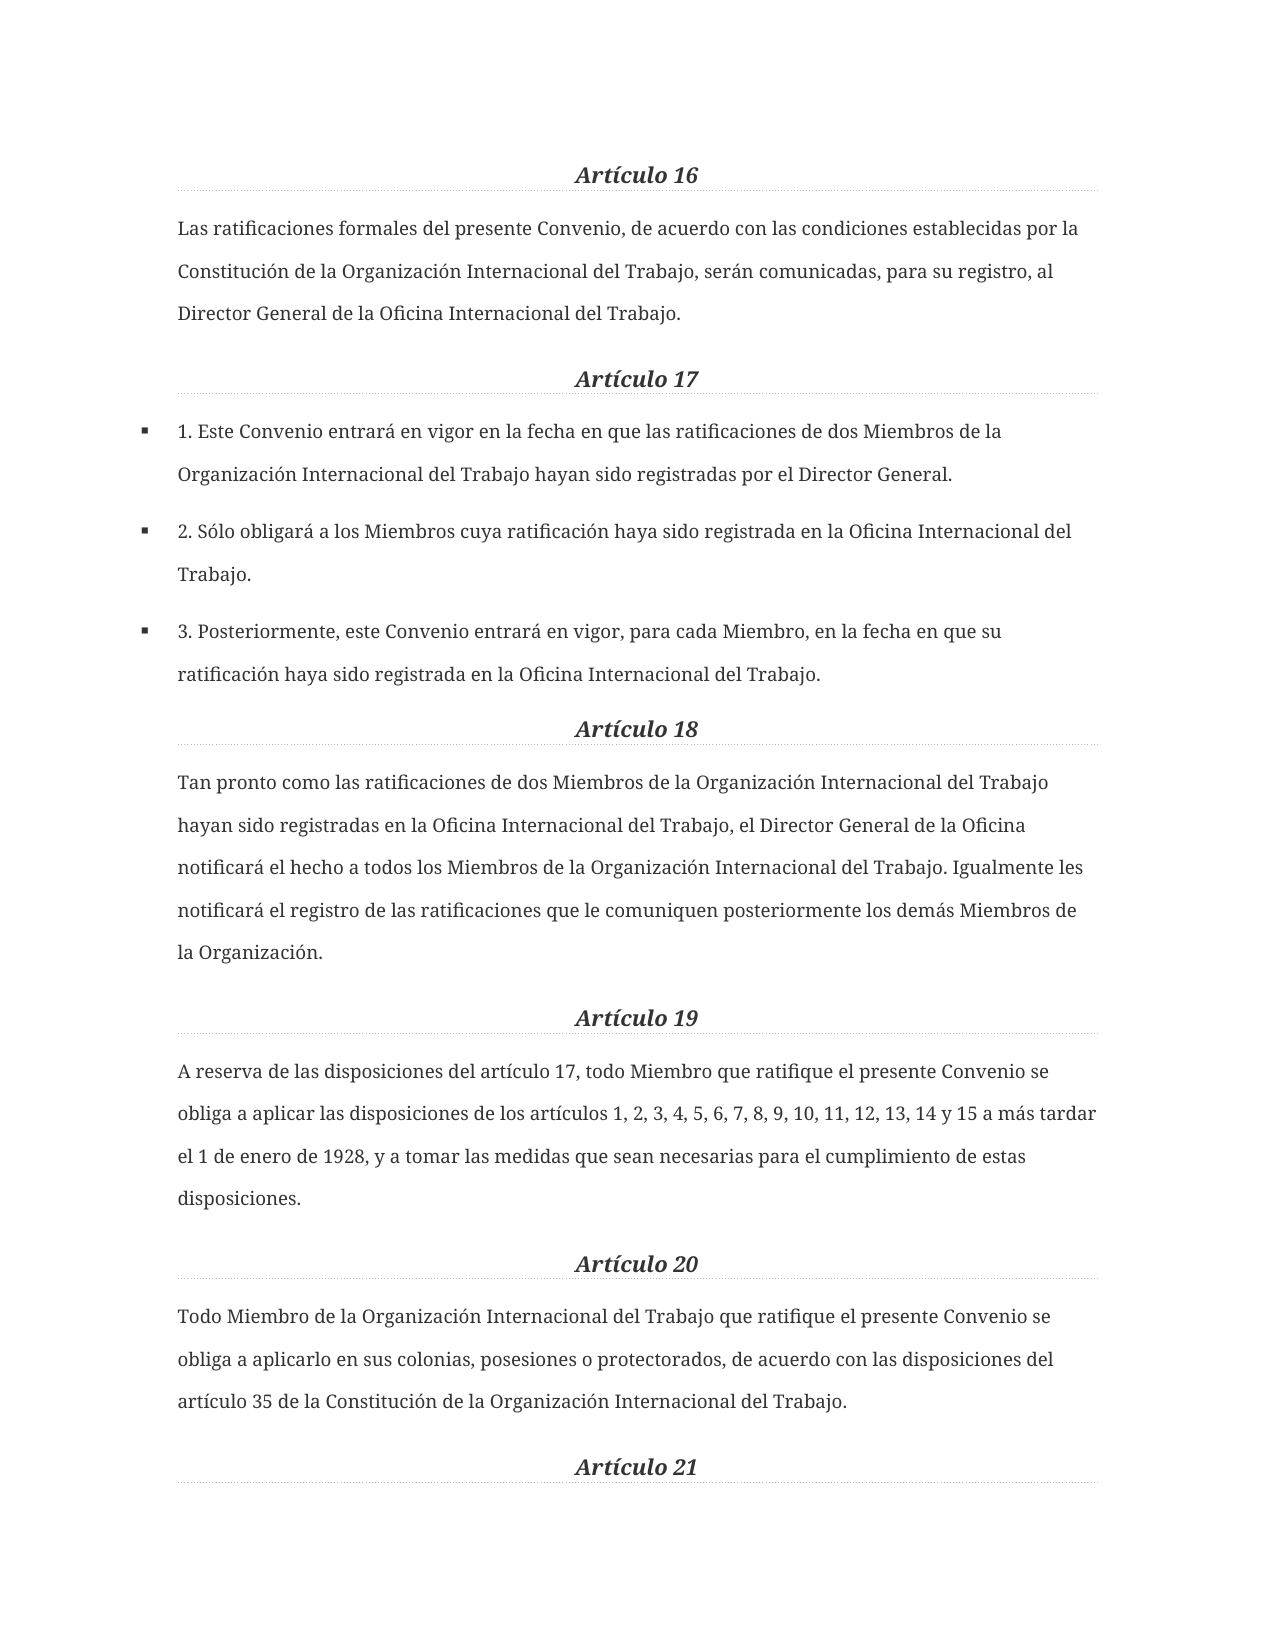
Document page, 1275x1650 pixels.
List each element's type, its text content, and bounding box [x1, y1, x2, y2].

list 2. Sólo obligará a los Miembros cuya ratificación haya sido registrada en la Oficina Internacional del Trabajo. [140, 502, 1098, 587]
text Tan pronto como las ratificaciones de dos Miembros de la Organización Internacional del Trabajo hayan sido registradas en la Oficina Internacional del Trabajo, el Director General de la Oficina notificará el hecho a todos los Miembros de la Organización Internacional del Trabajo. Igualmente les notificará el registro de las ratificaciones que le comuniquen posteriormente los demás Miembros de la Organización. [177, 753, 1098, 965]
text Artículo 16 [177, 148, 1098, 191]
text A reserva de las disposiciones del artículo 17, todo Miembro que ratifique el presente Convenio se obliga a aplicar las disposiciones de los artículos 1, 2, 3, 4, 5, 6, 7, 8, 9, 10, 11, 12, 13, 14 y 15 a más tardar el 1 de enero de 1928, y a tomar las medidas que sean necesarias para el cumplimiento de estas disposiciones. [177, 1041, 1098, 1211]
text Artículo 18 [177, 702, 1098, 745]
text Todo Miembro de la Organización Internacional del Trabajo que ratifique el presente Convenio se obliga a aplicarlo en sus colonias, posesiones o protectorados, de acuerdo con las disposiciones del artículo 35 de la Constitución de la Organización Internacional del Trabajo. [177, 1287, 1098, 1414]
list 1. Este Convenio entrará en vigor en la fecha en que las ratificaciones de dos Miembros de la Organización Internacional del Trabajo hayan sido registradas por el Director General. [140, 402, 1098, 487]
text Las ratificaciones formales del presente Convenio, de acuerdo con las condiciones establecidas por la Constitución de la Organización Internacional del Trabajo, serán comunicadas, para su registro, al Director General de la Oficina Internacional del Trabajo. [177, 198, 1098, 326]
text Artículo 19 [177, 990, 1098, 1033]
list 3. Posteriormente, este Convenio entrará en vigor, para cada Miembro, en la fecha en que su ratificación haya sido registrada en la Oficina Internacional del Trabajo. [140, 602, 1098, 687]
text Artículo 17 [177, 351, 1098, 394]
text Artículo 21 [177, 1439, 1098, 1482]
text Artículo 20 [177, 1236, 1098, 1279]
